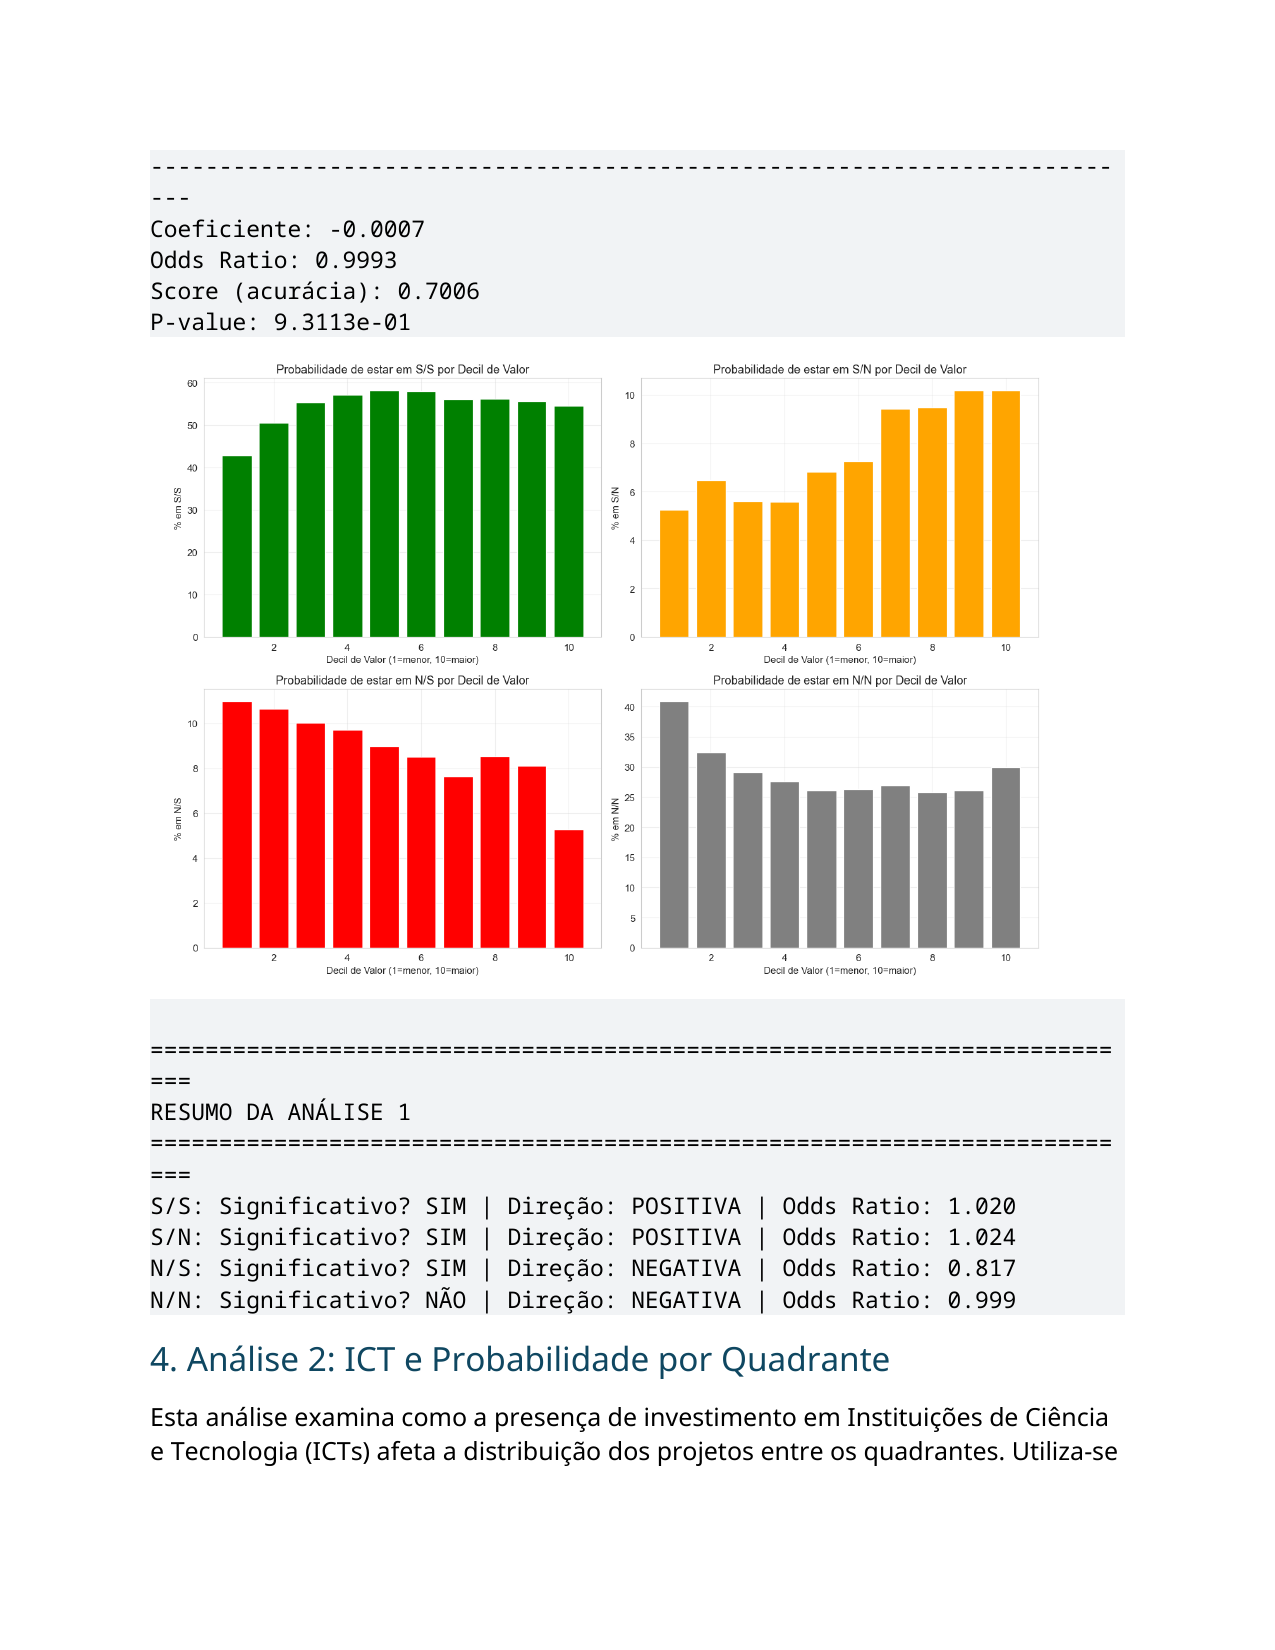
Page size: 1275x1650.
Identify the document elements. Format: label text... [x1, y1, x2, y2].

picture [168, 358, 1044, 981]
text ========================================================================= RESUMO DA ANÁLISE 1 ========================================================================= S/S: Significativo? SIM | Direção: POSITIVA | Odds Ratio: 1.020 S/N: Significativo? SIM | Direção: POSITIVA | Odds Ratio: 1.024 N/S: Significativo? SIM | Direção: NEGATIVA | Odds Ratio: 0.817 N/N: Significativo? NÃO | Direção: NEGATIVA | Odds Ratio: 0.999 [150, 999, 1125, 1315]
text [150, 1400, 1125, 1468]
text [150, 150, 1125, 337]
subtitle 4. Análise 2: ICT e Probabilidade por Quadrante [150, 1336, 1125, 1381]
